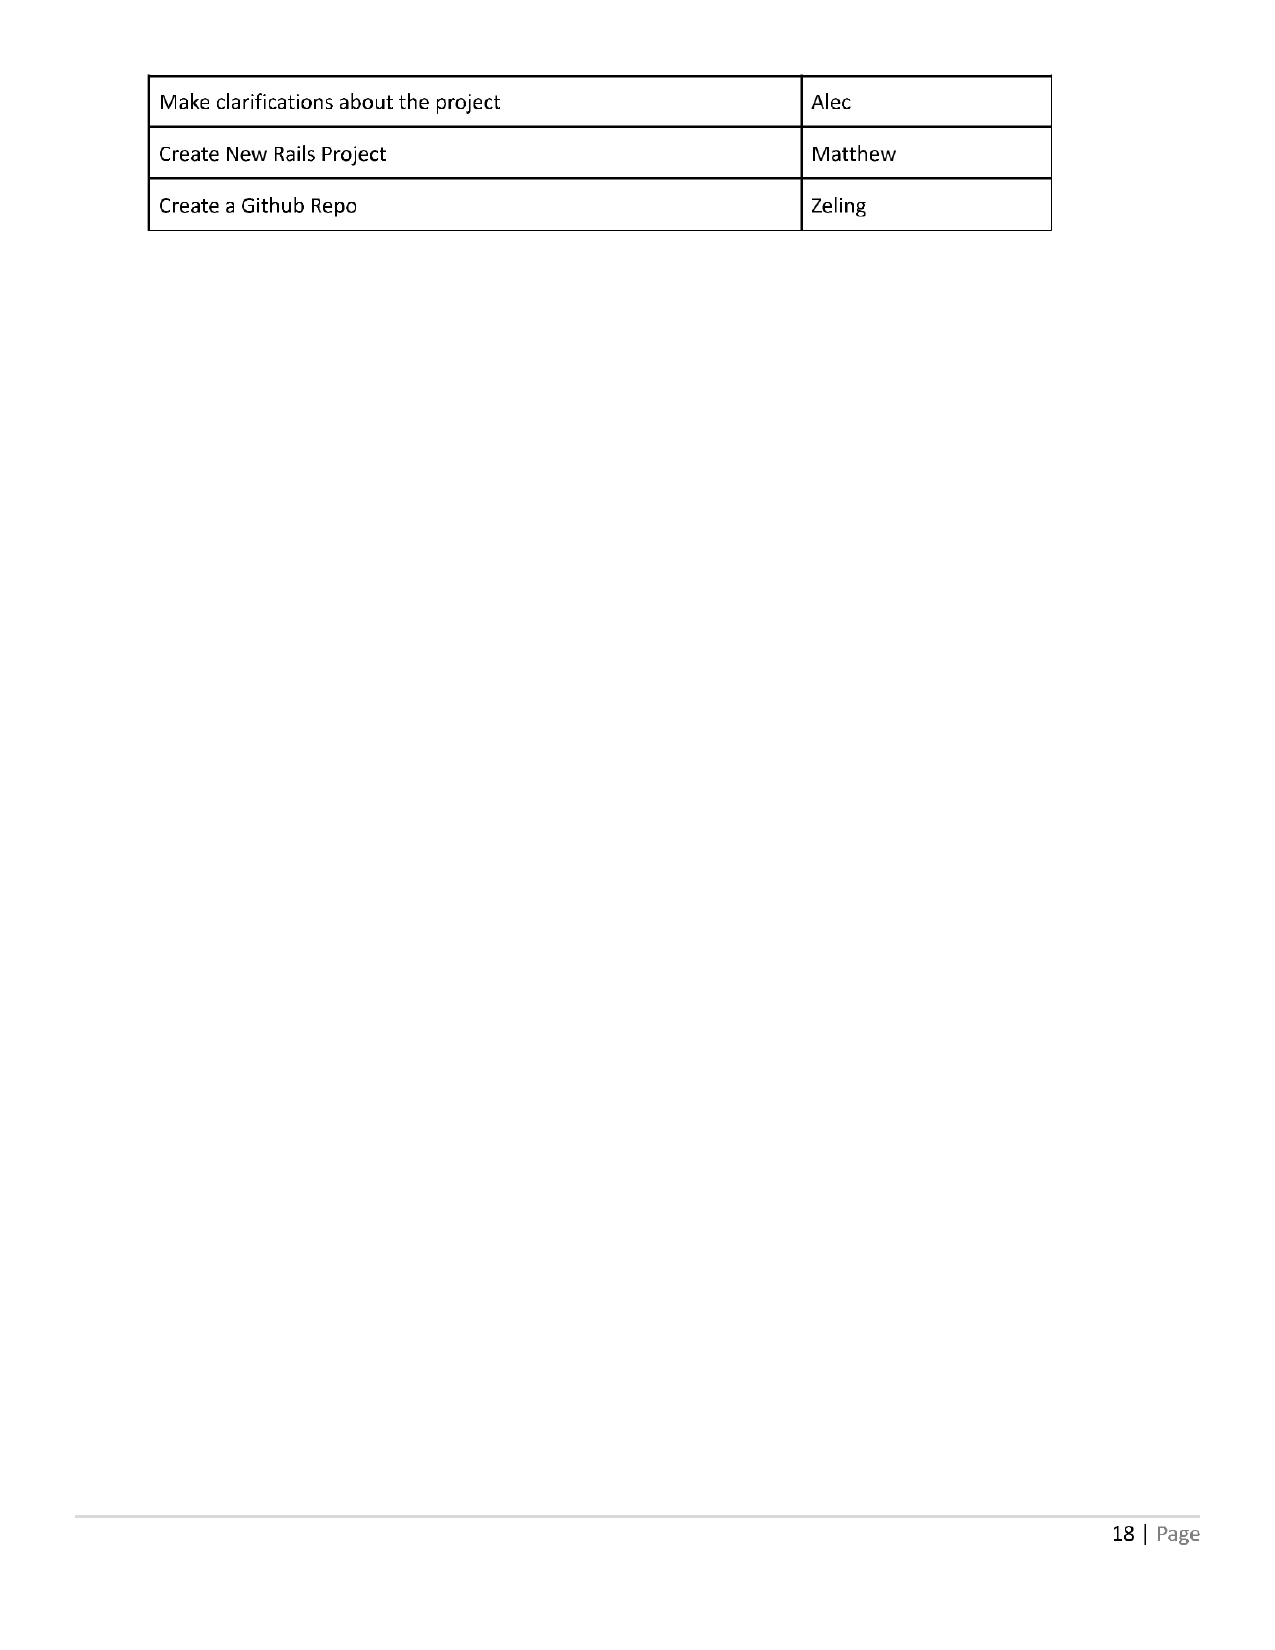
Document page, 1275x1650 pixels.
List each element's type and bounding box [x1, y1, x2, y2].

picture [147, 74, 1052, 231]
picture [1111, 1522, 1201, 1547]
